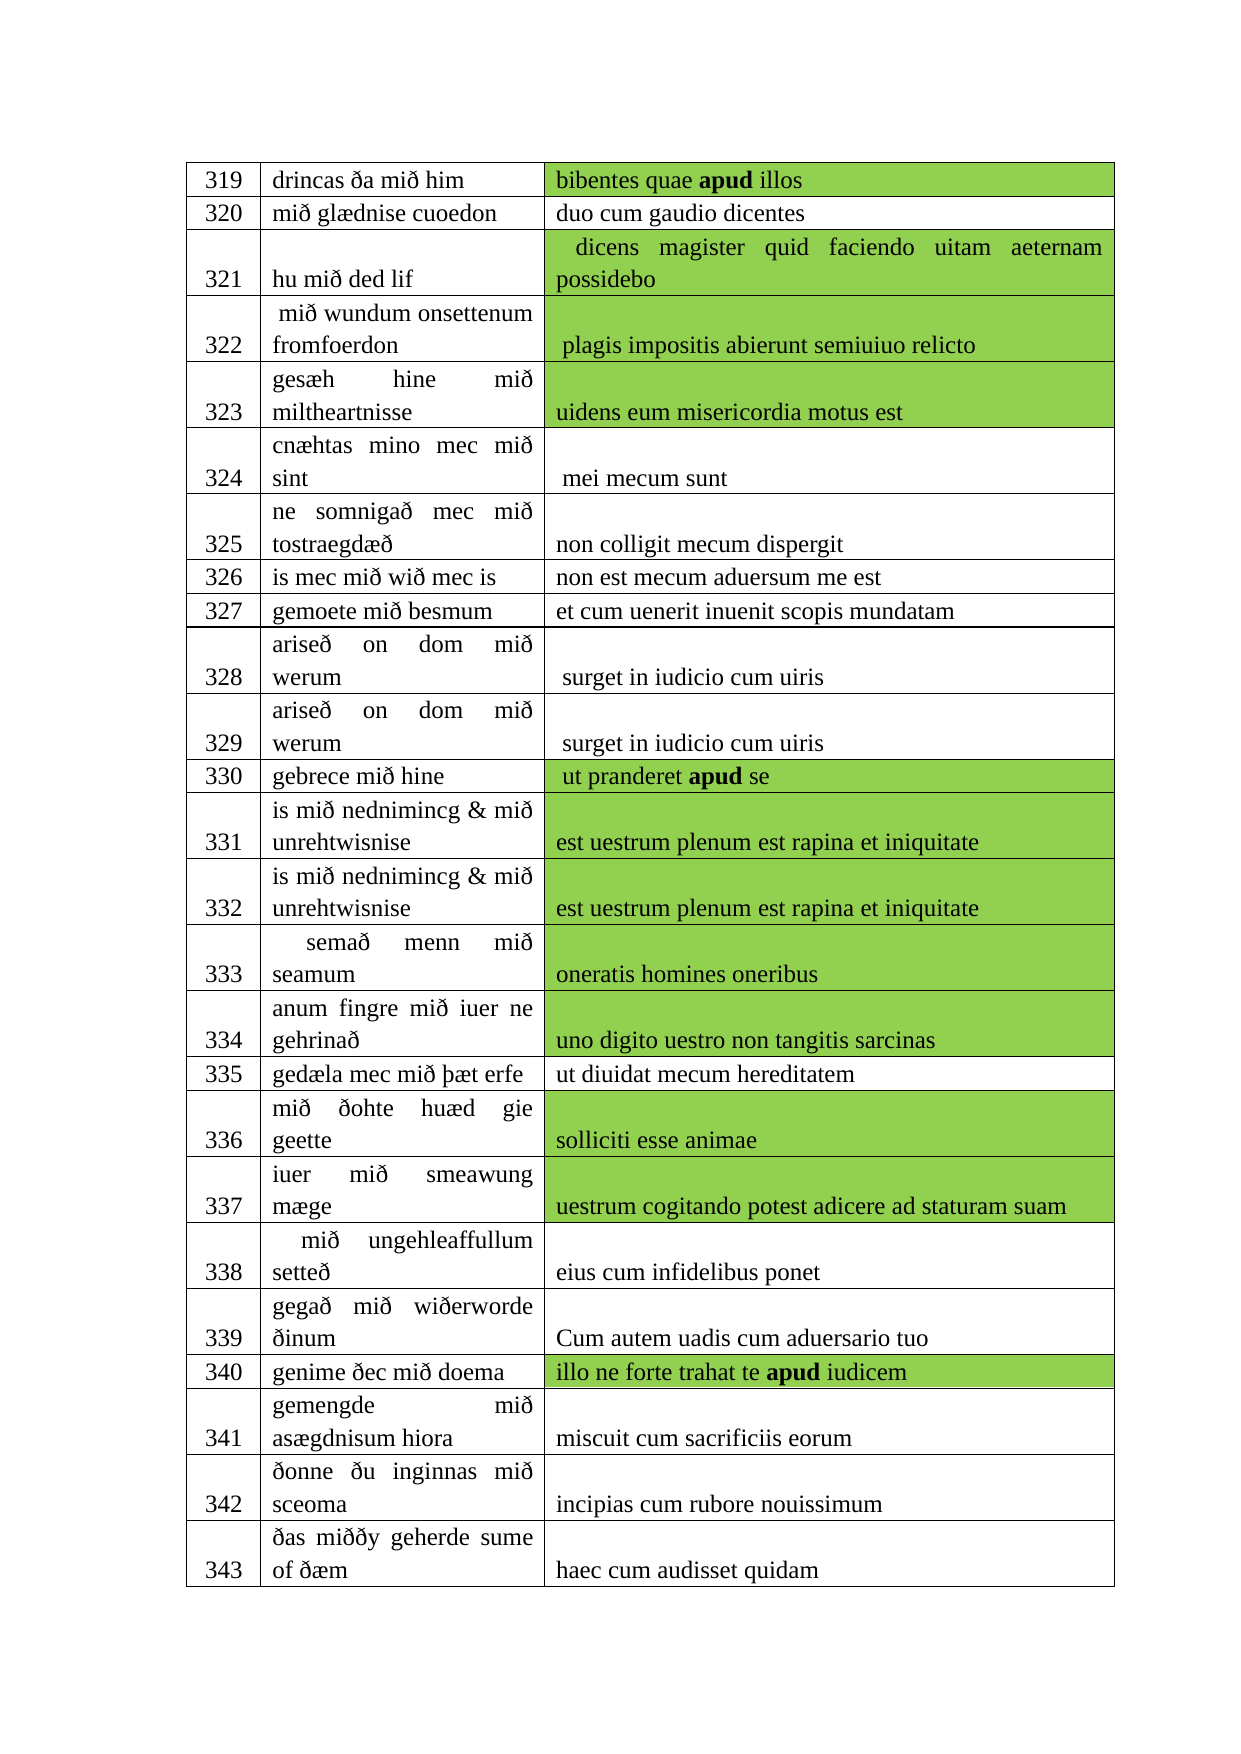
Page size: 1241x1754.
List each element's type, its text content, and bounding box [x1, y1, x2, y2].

table_cell is mið nednimincg & mið unrehtwisnise [261, 793, 544, 858]
table_cell iuer mið smeawung mæge [261, 1157, 544, 1222]
table_cell 335 [187, 1057, 260, 1090]
table_cell ne somnigað mec mið tostraegdæð [261, 494, 544, 559]
table_cell surget in iudicio cum uiris [545, 694, 1114, 758]
table_cell gedæla mec mið þæt erfe [261, 1057, 544, 1090]
table_cell 322 [187, 296, 260, 361]
table_cell uidens eum misericordia motus est [545, 362, 1114, 427]
table_cell 328 [187, 628, 260, 692]
table_cell mið glædnise cuoedon [261, 197, 544, 229]
table_cell 327 [187, 594, 260, 626]
table_cell non colligit mecum dispergit [545, 494, 1114, 559]
table_cell mið wundum onsettenum fromfoerdon [261, 296, 544, 361]
table_cell gebrece mið hine [261, 760, 544, 792]
table_cell cnæhtas mino mec mið sint [261, 428, 544, 493]
table_cell plagis impositis abierunt semiuiuo relicto [545, 296, 1114, 361]
table_cell 333 [187, 925, 260, 990]
table_cell 337 [187, 1157, 260, 1222]
table_cell 324 [187, 428, 260, 493]
table_cell 334 [187, 991, 260, 1056]
table_cell genime ðec mið doema [261, 1355, 544, 1387]
table_cell 330 [187, 760, 260, 792]
table_cell hu mið ded lif [261, 230, 544, 295]
table_cell bibentes quae apud illos [545, 163, 1114, 196]
table_cell est uestrum plenum est rapina et iniquitate [545, 793, 1114, 858]
table_cell gegað mið wiðerworde ðinum [261, 1289, 544, 1354]
table_cell ut pranderet apud se [545, 760, 1114, 792]
table_cell ariseð on dom mið werum [261, 628, 544, 692]
table_cell duo cum gaudio dicentes [545, 197, 1114, 229]
table_cell incipias cum rubore nouissimum [545, 1455, 1114, 1519]
table_cell ariseð on dom mið werum [261, 694, 544, 758]
table_cell drincas ða mið him [261, 163, 544, 196]
table_cell oneratis homines oneribus [545, 925, 1114, 990]
table_cell 340 [187, 1355, 260, 1387]
table_cell 323 [187, 362, 260, 427]
table_cell 329 [187, 694, 260, 758]
table_cell semað menn mið seamum [261, 925, 544, 990]
table_cell miscuit cum sacrificiis eorum [545, 1389, 1114, 1453]
table_cell surget in iudicio cum uiris [545, 628, 1114, 692]
table_cell ðonne ðu inginnas mið sceoma [261, 1455, 544, 1519]
table_cell ut diuidat mecum hereditatem [545, 1057, 1114, 1090]
table_cell 320 [187, 197, 260, 229]
table_cell is mec mið wið mec is [261, 560, 544, 593]
table_cell illo ne forte trahat te apud iudicem [545, 1355, 1114, 1387]
table_cell 342 [187, 1455, 260, 1519]
table_cell ðas miððy geherde sume of ðæm [261, 1521, 544, 1586]
table_cell 331 [187, 793, 260, 858]
table_cell gemoete mið besmum [261, 594, 544, 626]
table_cell haec cum audisset quidam [545, 1521, 1114, 1586]
table_cell non est mecum aduersum me est [545, 560, 1114, 593]
table_cell uno digito uestro non tangitis sarcinas [545, 991, 1114, 1056]
table_cell 336 [187, 1091, 260, 1156]
table_cell mei mecum sunt [545, 428, 1114, 493]
table_cell eius cum infidelibus ponet [545, 1223, 1114, 1288]
table_cell est uestrum plenum est rapina et iniquitate [545, 859, 1114, 924]
table_cell mið ðohte huæd gie geette [261, 1091, 544, 1156]
table_cell et cum uenerit inuenit scopis mundatam [545, 594, 1114, 626]
table_cell 343 [187, 1521, 260, 1586]
table_cell Cum autem uadis cum aduersario tuo [545, 1289, 1114, 1354]
table_cell 319 [187, 163, 260, 196]
table_cell 332 [187, 859, 260, 924]
table_cell uestrum cogitando potest adicere ad staturam suam [545, 1157, 1114, 1222]
table_cell dicens magister quid faciendo uitam aeternam possidebo [545, 230, 1114, 295]
table_cell anum fingre mið iuer ne gehrinað [261, 991, 544, 1056]
table_cell mið ungehleaffullum setteð [261, 1223, 544, 1288]
table_cell solliciti esse animae [545, 1091, 1114, 1156]
table_cell 326 [187, 560, 260, 593]
table_cell 321 [187, 230, 260, 295]
table_cell 325 [187, 494, 260, 559]
table_cell gesæh hine mið miltheartnisse [261, 362, 544, 427]
table_cell gemengde mið asægdnisum hiora [261, 1389, 544, 1453]
table_cell 338 [187, 1223, 260, 1288]
table_cell 341 [187, 1389, 260, 1453]
table_cell is mið nednimincg & mið unrehtwisnise [261, 859, 544, 924]
table_cell 339 [187, 1289, 260, 1354]
